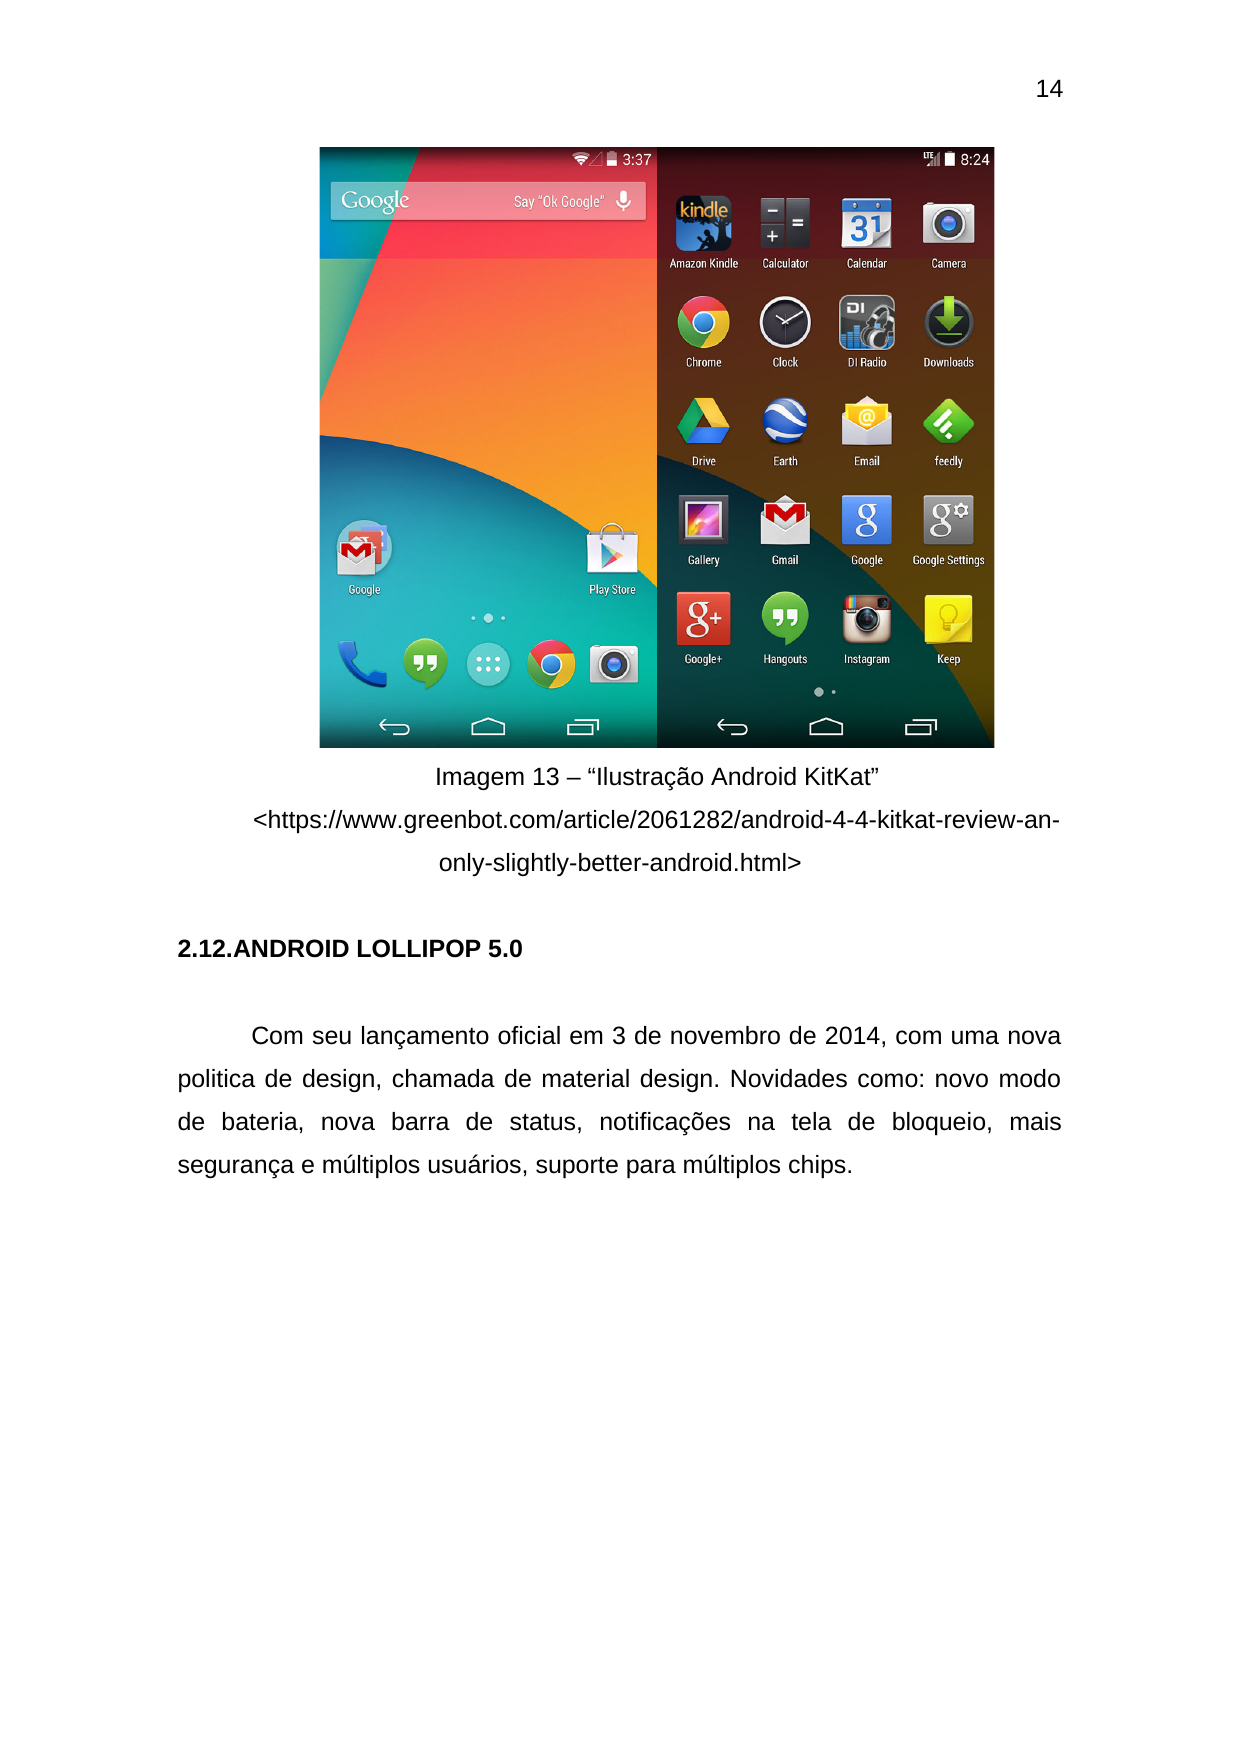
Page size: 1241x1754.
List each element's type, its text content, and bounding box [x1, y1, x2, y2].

text <https://www.greenbot.com/article/2061282/android-4-4-kitkat-review-an-only-slightly-better-android.html> [177, 805, 1063, 877]
text Imagem 13 – “Ilustração Android KitKat” [177, 762, 1063, 791]
text Com seu lançamento oficial em 3 de novembro de 2014, com uma nova politica de design, chamada de material design. Novidades como: novo modo de bateria, nova barra de status, notificações na tela de bloqueio, mais segurança e múltiplos usuários, suporte para múltiplos chips. [177, 1021, 1063, 1179]
subtitle 2.12.ANDROID LOLLIPOP 5.0 [177, 934, 1063, 963]
picture [319, 147, 995, 748]
